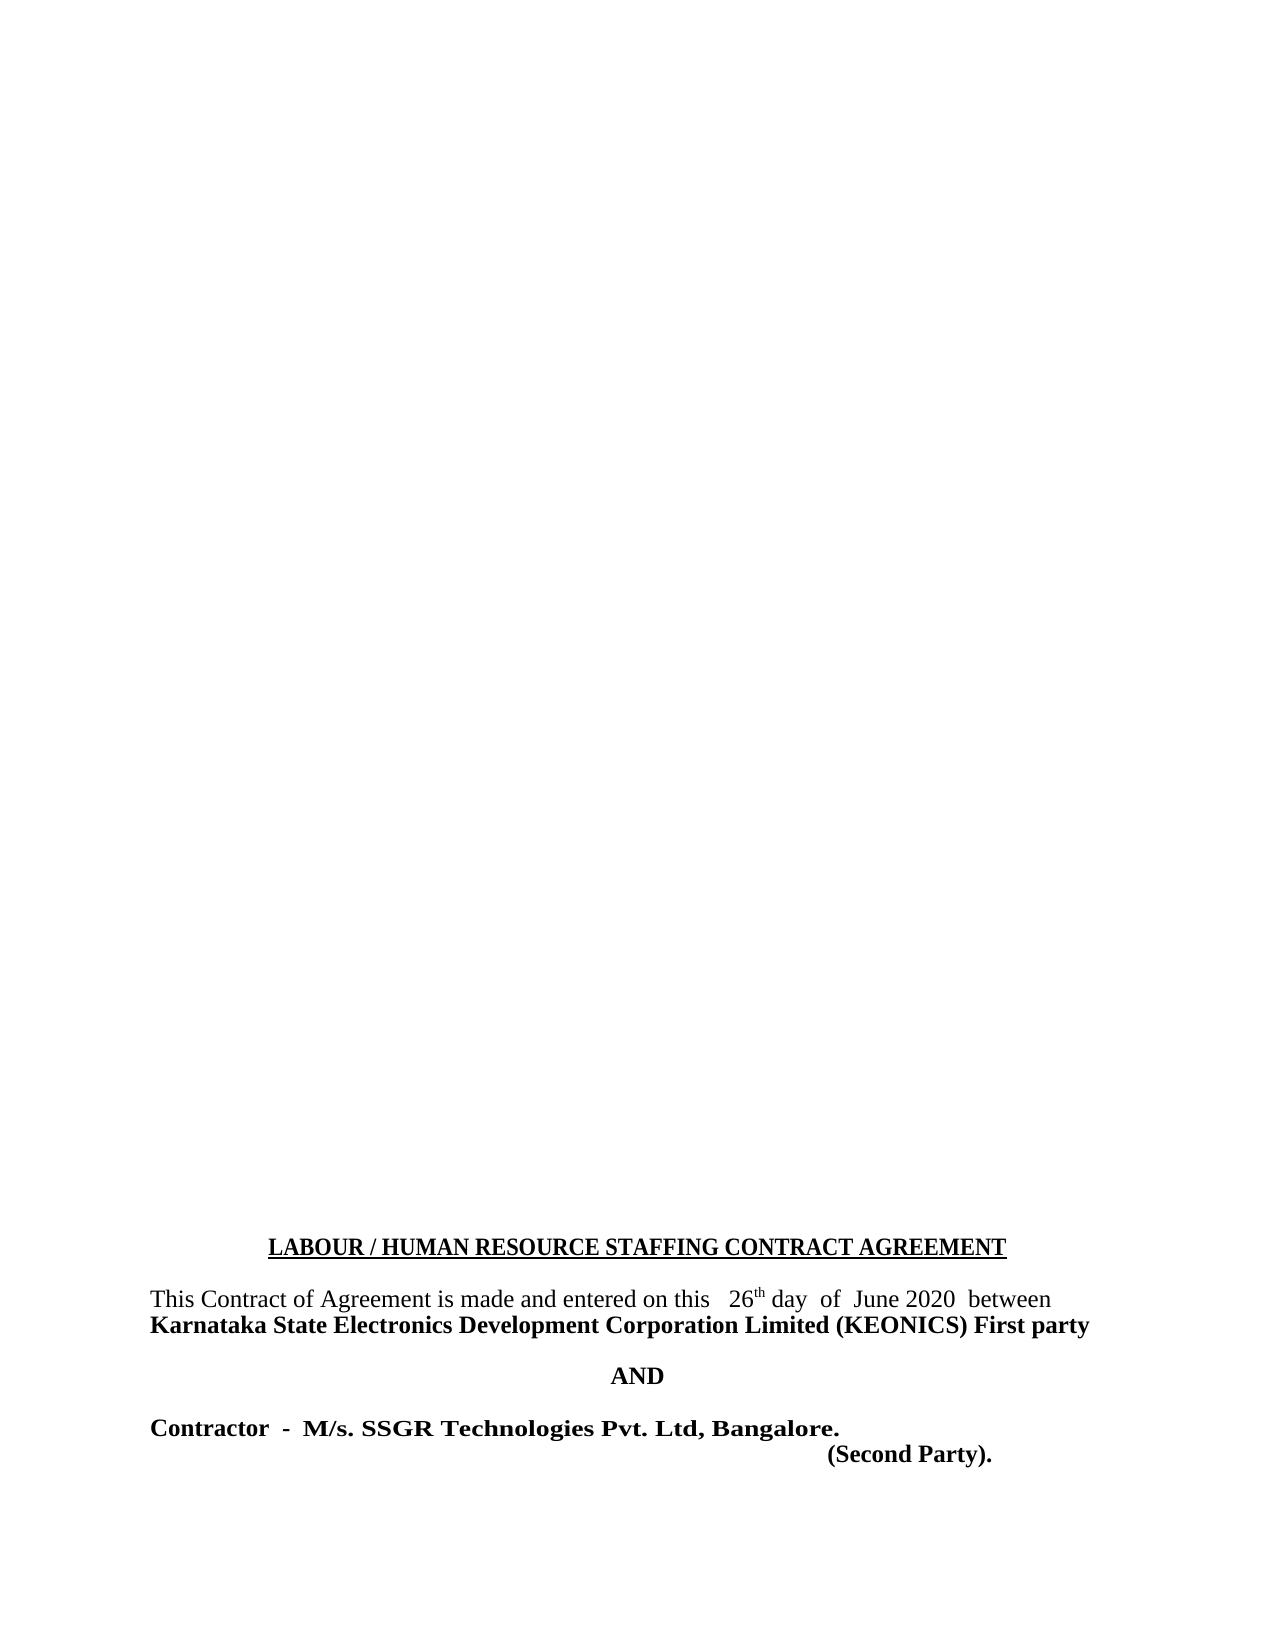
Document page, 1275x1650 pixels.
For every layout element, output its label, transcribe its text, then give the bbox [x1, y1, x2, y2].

text LABOUR / HUMAN RESOURCE STAFFING CONTRACT AGREEMENT [150, 1235, 1125, 1261]
text This Contract of Agreement is made and entered on this 26th day of June 2020 between [150, 1287, 1125, 1312]
text Karnataka State Electronics Development Corporation Limited (KEONICS) First party [150, 1312, 1125, 1338]
text Contractor - M/s. SSGR Technologies Pvt. Ltd, Bangalore. [150, 1416, 1125, 1442]
text AND [150, 1364, 1125, 1390]
text (Second Party). [150, 1442, 1125, 1467]
